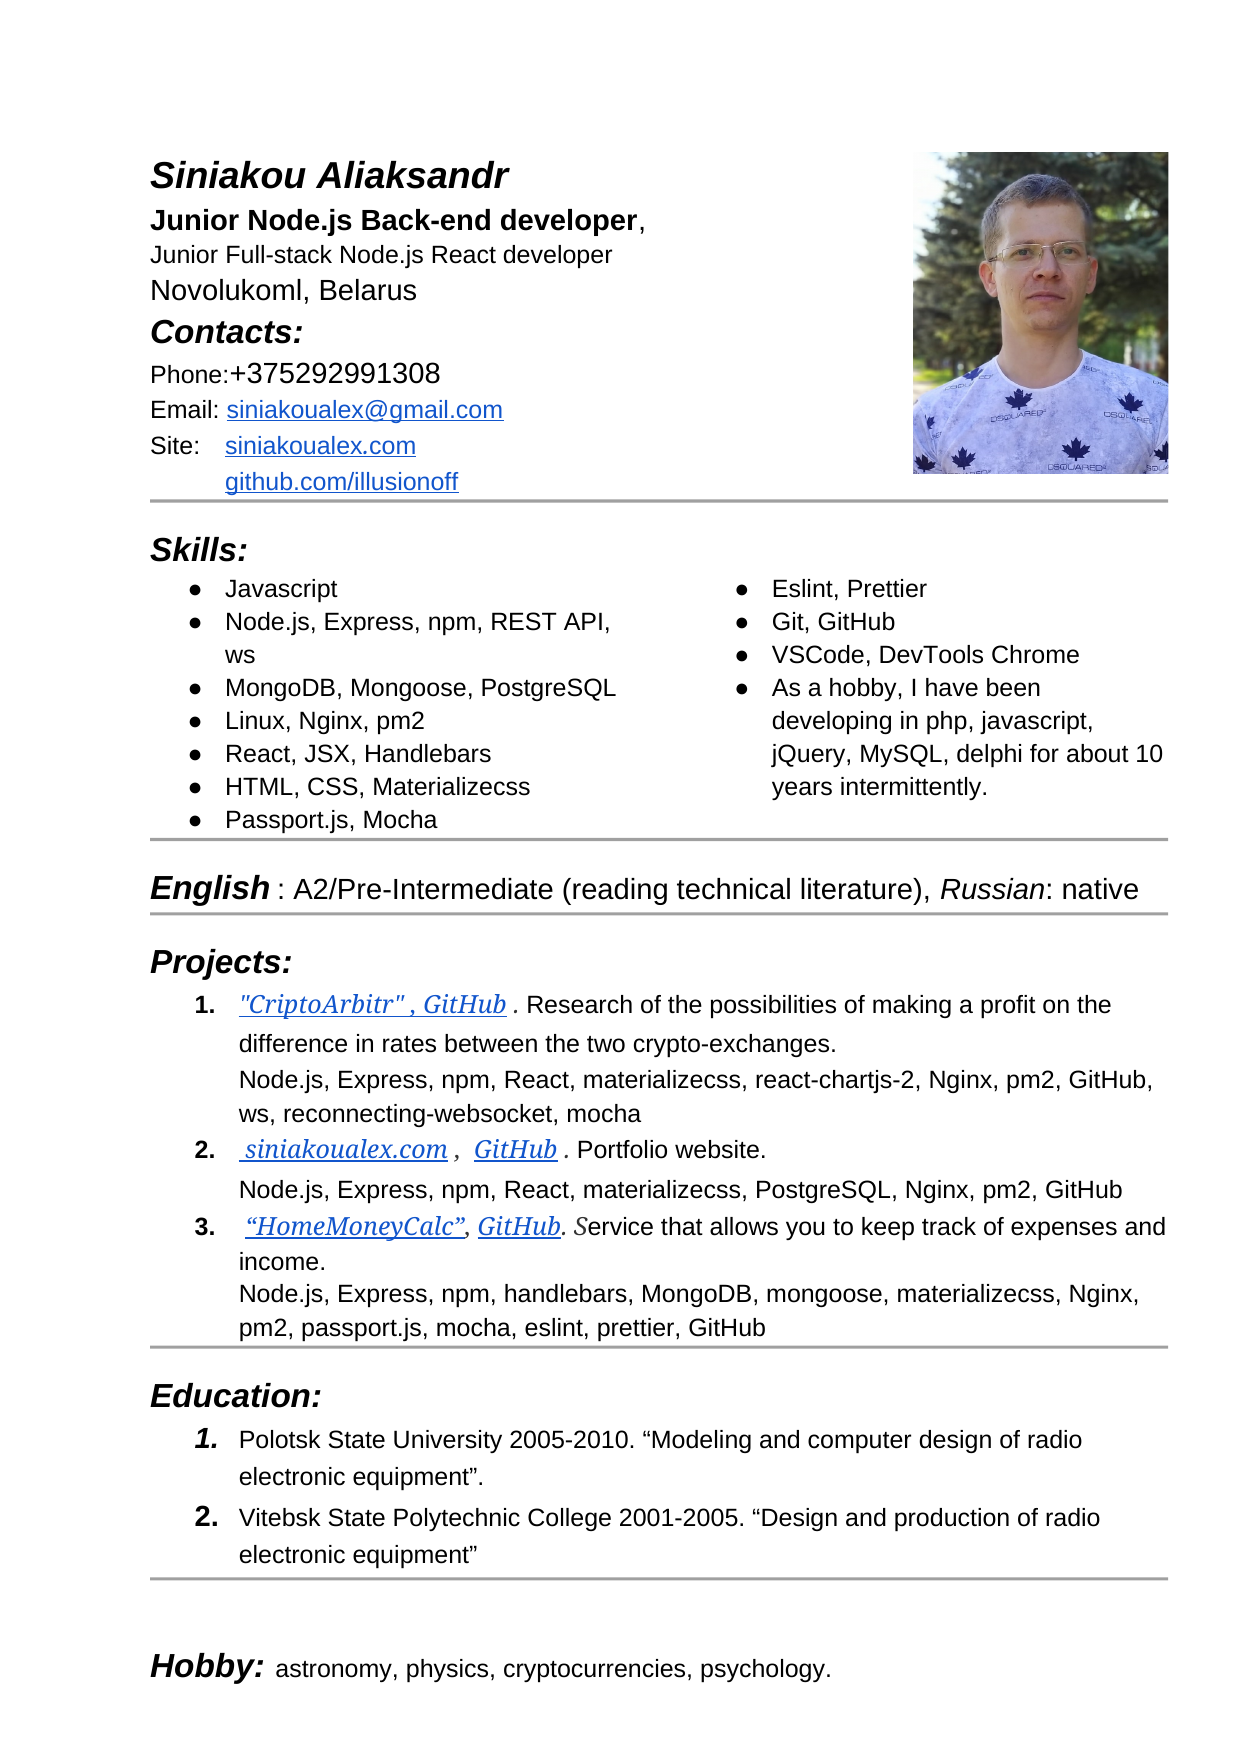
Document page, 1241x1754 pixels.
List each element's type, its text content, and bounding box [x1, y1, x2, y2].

text github.com/illusionoff [225, 467, 659, 496]
list “HomeMoneyCalc”, GitHub. Service that allows you to keep track of expenses and income. [194, 1208, 1168, 1275]
text Email: siniakoualex@gmail.com [112, 394, 659, 423]
text Site: siniakoualex.com [112, 428, 659, 462]
text Junior Node.js Back-end developer, Junior Full-stack Node.js React developer [150, 202, 659, 269]
list VSCode, DevTools Chrome [734, 640, 1168, 668]
text Education: [150, 1376, 1168, 1414]
list Vitebsk State Polytechnic College 2001-2005. “Design and production of radio electronic equipment” [194, 1499, 1168, 1569]
text Novolukoml, Belarus [150, 273, 659, 307]
text Node.js, Express, npm, React, materializecss, PostgreSQL, Nginx, pm2, GitHub [238, 1175, 1168, 1204]
text Contacts: [150, 312, 659, 350]
list Node.js, Express, npm, REST API, ws [187, 607, 622, 668]
text Projects: [150, 942, 1168, 981]
list Polotsk State University 2005-2010. “Modeling and computer design of radio electronic equipment”. [194, 1421, 1168, 1491]
list React, JSX, Handlebars [187, 739, 622, 768]
list As a hobby, I have been developing in php, javascript, jQuery, MySQL, delphi for about 10 years intermittently. [734, 673, 1168, 801]
list siniakoualex.com , GitHub . Portfolio website. [194, 1132, 1168, 1166]
picture [913, 152, 1169, 474]
list Eslint, Prettier [734, 574, 1168, 602]
list Passport.js, Mocha [187, 805, 622, 834]
text Phone:+375292991308 [150, 356, 659, 389]
list Linux, Nginx, pm2 [187, 706, 622, 734]
text Siniakou Aliaksandr [150, 153, 659, 196]
text Node.js, Express, npm, React, materializecss, react-chartjs-2, Nginx, pm2, GitHub, ws, reconnecting-websocket, mocha [238, 1066, 1168, 1127]
list "CriptoArbitr" , GitHub . Research of the possibilities of making a profit on the difference in rates between the two crypto-exchanges. [194, 987, 1168, 1057]
text Skills: [150, 529, 1168, 568]
text Hobby: astronomy, physics, cryptocurrencies, psychology. [150, 1646, 1168, 1684]
list HTML, CSS, Materializecss [187, 772, 622, 801]
list Git, GitHub [734, 607, 1168, 636]
list MongoDB, Mongoose, PostgreSQL [187, 673, 622, 702]
list Javascript [187, 574, 622, 602]
text Node.js, Express, npm, handlebars, MongoDB, mongoose, materializecss, Nginx, pm2, passport.js, mocha, eslint, prettier, GitHub [238, 1279, 1168, 1341]
text English : A2/Pre-Intermediate (reading technical literature), Russian: native [150, 868, 1168, 907]
